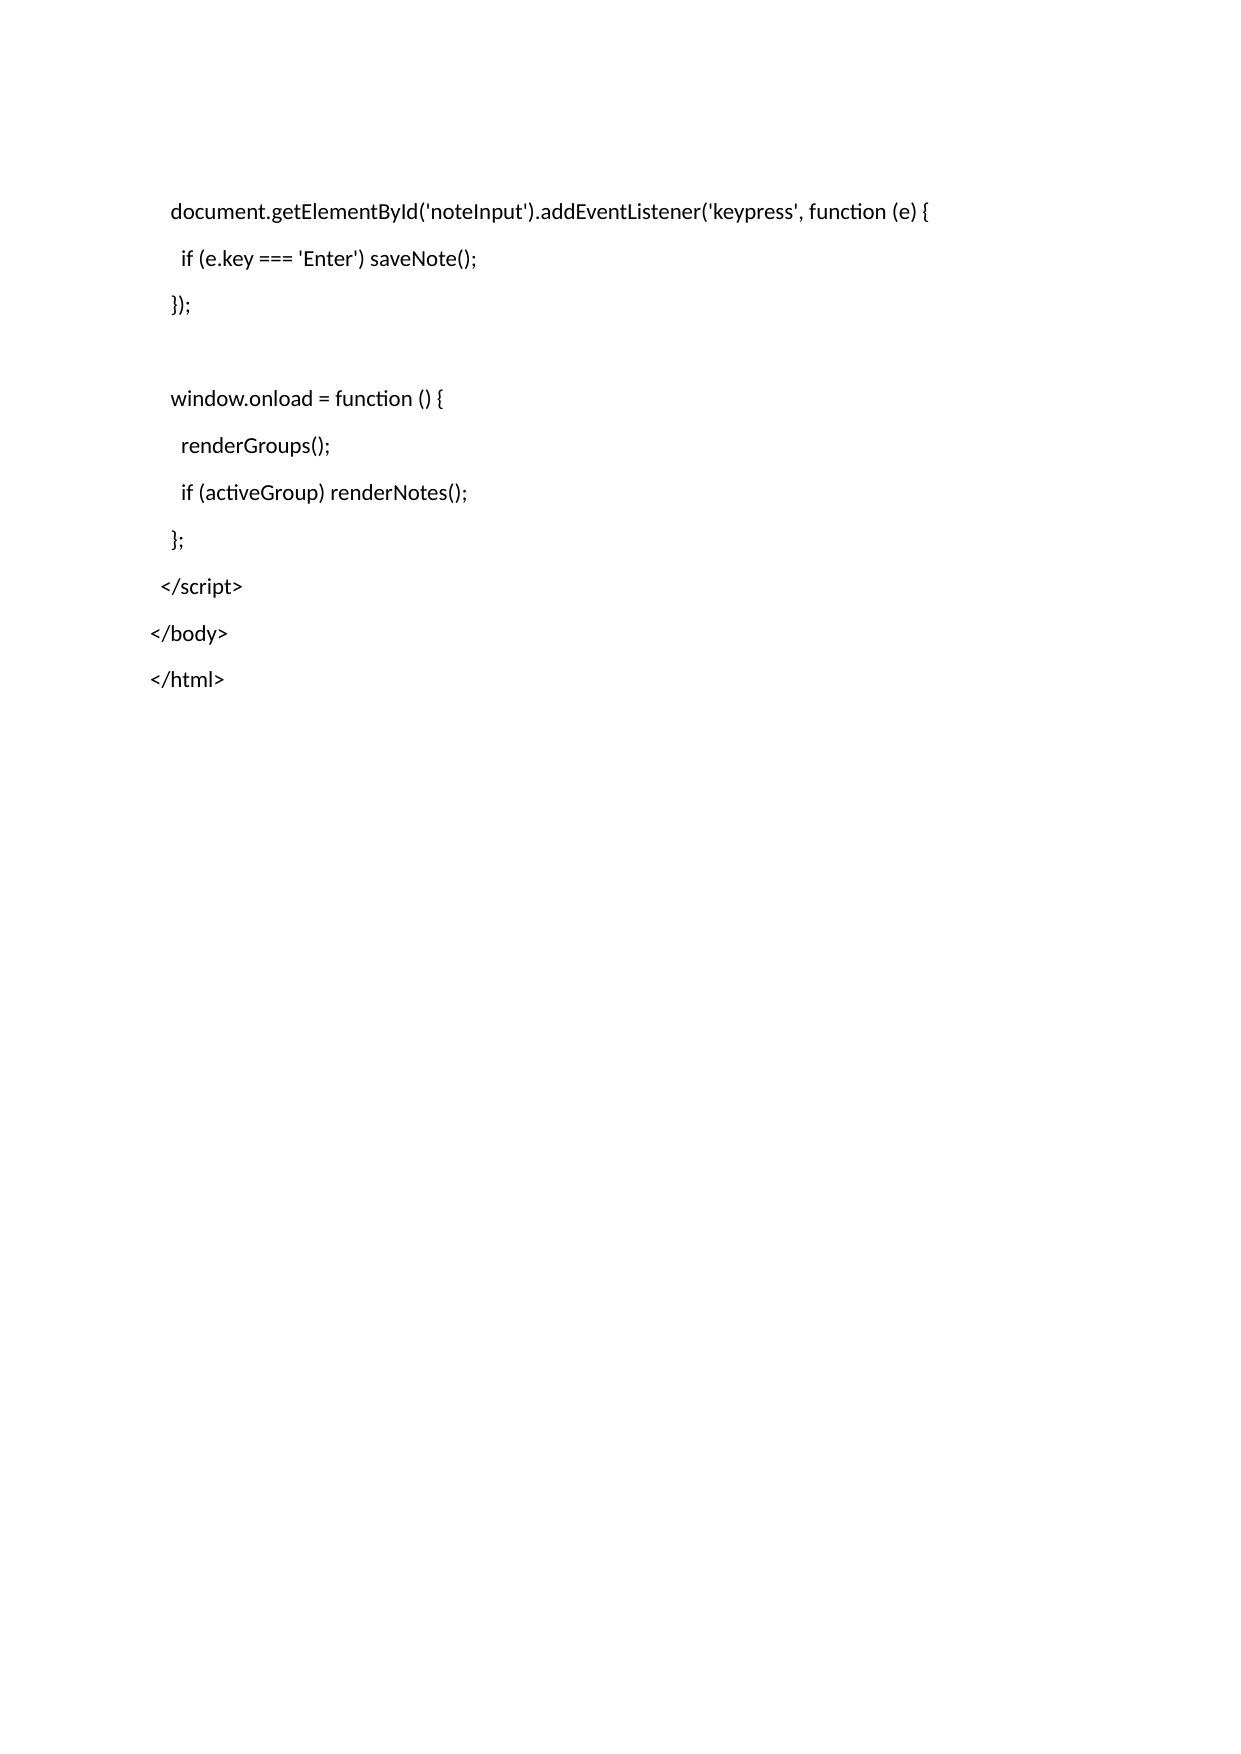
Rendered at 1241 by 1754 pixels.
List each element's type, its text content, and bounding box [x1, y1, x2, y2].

text if (e.key === 'Enter') saveNote(); [150, 244, 1090, 272]
text renderGroups(); [150, 431, 1090, 459]
text </script> [150, 572, 1090, 600]
text }; [150, 525, 1090, 553]
text </body> [150, 619, 1090, 647]
text document.getElementById('noteInput').addEventListener('keypress', function (e) { [150, 197, 1090, 225]
text window.onload = function () { [150, 384, 1090, 412]
text }); [150, 291, 1090, 319]
text </html> [150, 666, 1090, 694]
text if (activeGroup) renderNotes(); [150, 478, 1090, 506]
